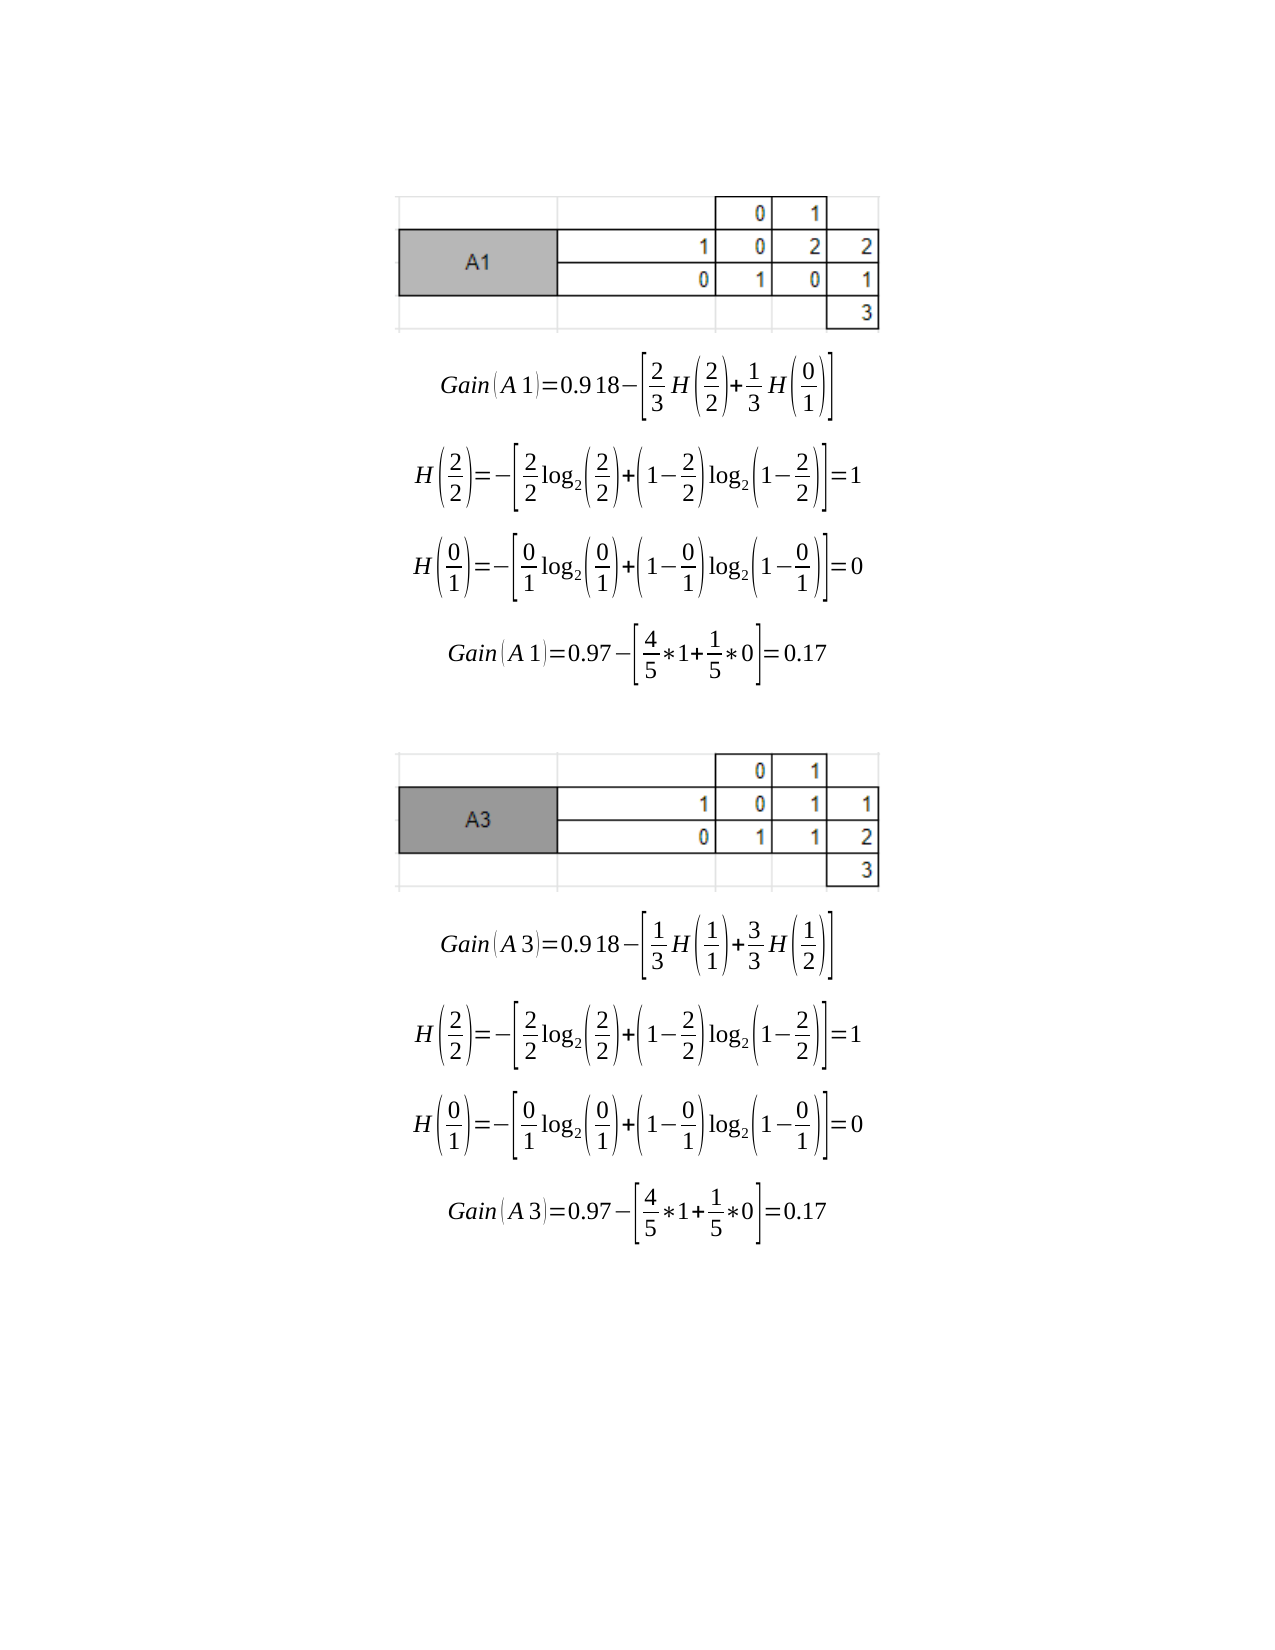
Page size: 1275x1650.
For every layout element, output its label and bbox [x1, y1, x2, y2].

picture [394, 752, 881, 892]
picture [394, 196, 881, 333]
